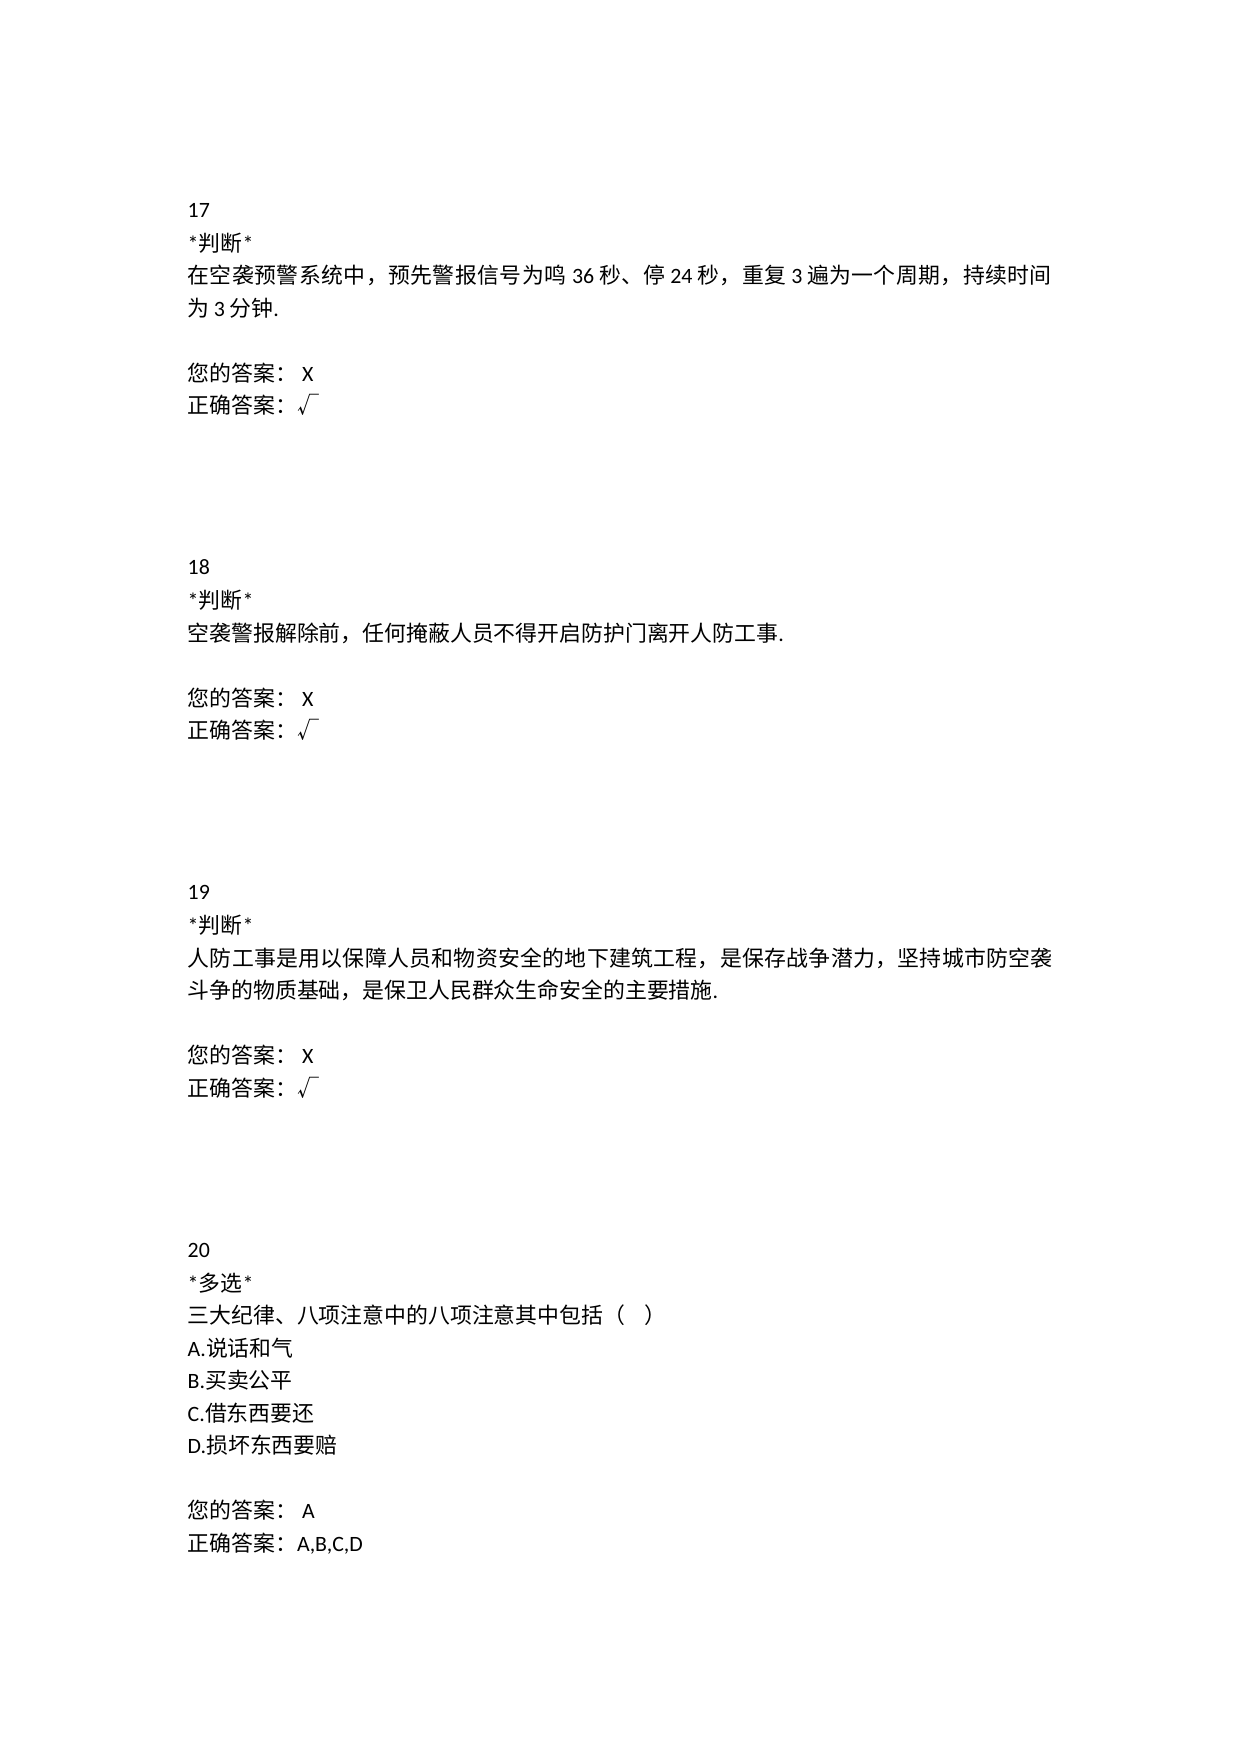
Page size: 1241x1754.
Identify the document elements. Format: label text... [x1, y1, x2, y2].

text A.说话和气 [187, 1331, 1053, 1363]
text B.买卖公平 [187, 1363, 1053, 1396]
text 三大纪律、八项注意中的八项注意其中包括（ ） [187, 1298, 1053, 1331]
text C.借东西要还 [187, 1396, 1053, 1428]
text 您的答案： A [187, 1493, 1053, 1526]
text 人防工事是用以保障人员和物资安全的地下建筑工程，是保存战争潜力，坚持城市防空袭斗争的物质基础，是保卫人民群众生命安全的主要措施. [187, 941, 1053, 1006]
text 正确答案：√ [187, 1071, 1053, 1103]
text 17 [187, 193, 1053, 226]
text 20 [187, 1233, 1053, 1266]
text 空袭警报解除前，任何掩蔽人员不得开启防护门离开人防工事. [187, 616, 1053, 648]
text 正确答案：√ [187, 713, 1053, 746]
text 正确答案：√ [187, 388, 1053, 421]
text 19 [187, 876, 1053, 908]
text *判断* [187, 226, 1053, 258]
text 在空袭预警系统中，预先警报信号为鸣36秒、停24秒，重复3遍为一个周期，持续时间为3分钟. [187, 258, 1053, 323]
text *判断* [187, 908, 1053, 941]
text 您的答案： X [187, 681, 1053, 713]
text 您的答案： X [187, 356, 1053, 388]
text 正确答案：A,B,C,D [187, 1526, 1053, 1558]
text 18 [187, 551, 1053, 583]
text D.损坏东西要赔 [187, 1428, 1053, 1461]
text *判断* [187, 583, 1053, 616]
text 您的答案： X [187, 1038, 1053, 1071]
text *多选* [187, 1266, 1053, 1298]
